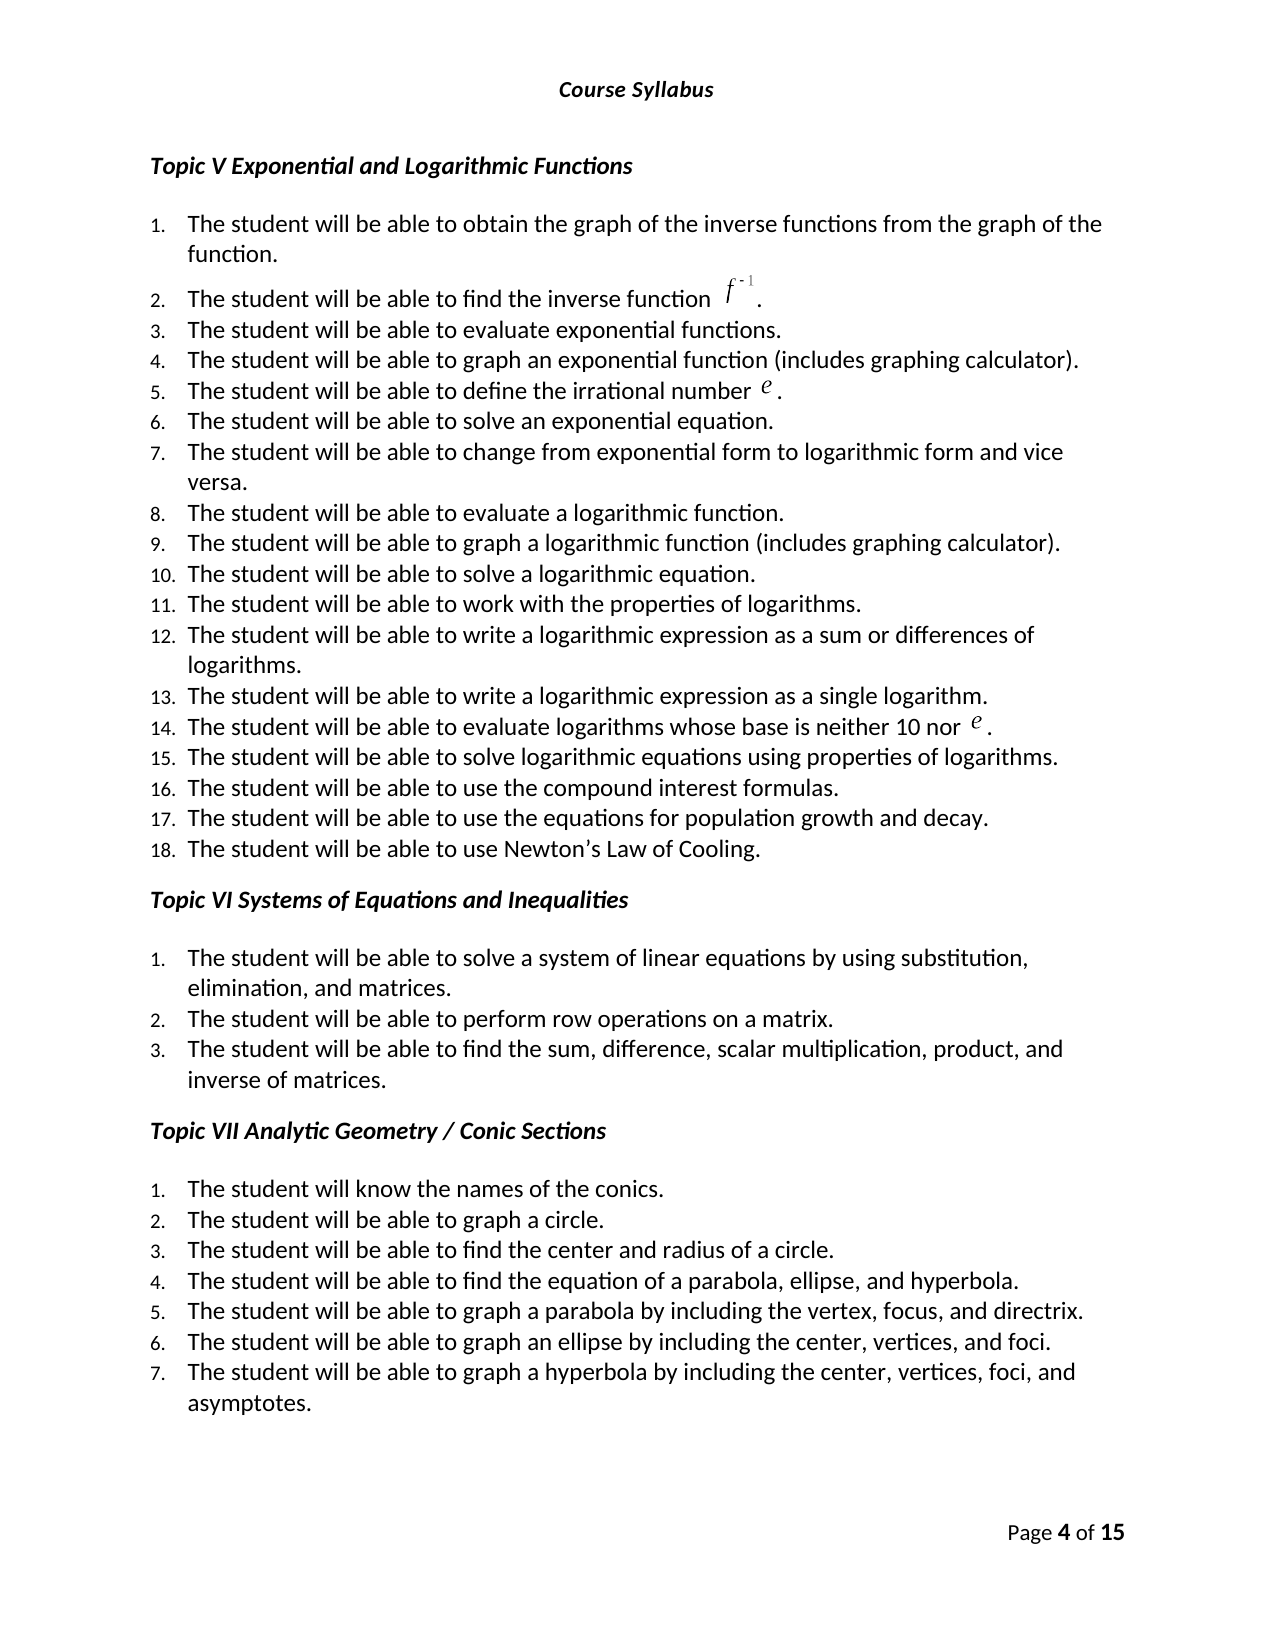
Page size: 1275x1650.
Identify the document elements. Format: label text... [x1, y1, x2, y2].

list The student will be able to use the compound interest formulas. [150, 772, 1125, 802]
list The student will be able to graph an exponential function (includes graphing calculator). [150, 344, 1125, 375]
subtitle Topic V Exponential and Logarithmic Functions [150, 150, 1125, 181]
list The student will be able to graph a parabola by including the vertex, focus, and directrix. [150, 1296, 1125, 1326]
list The student will be able to graph a hyperbola by including the center, vertices, foci, and asymptotes. [150, 1357, 1125, 1418]
list The student will be able to graph a logarithmic function (includes graphing calculator). [150, 528, 1125, 558]
subtitle Topic VII Analytic Geometry / Conic Sections [150, 1116, 1125, 1146]
list The student will be able to write a logarithmic expression as a sum or differences of logarithms. [150, 619, 1125, 680]
list The student will be able to evaluate a logarithmic function. [150, 497, 1125, 528]
list The student will be able to solve a logarithmic equation. [150, 558, 1125, 589]
list The student will be able to find the equation of a parabola, ellipse, and hyperbola. [150, 1265, 1125, 1296]
list The student will be able to use the equations for population growth and decay. [150, 802, 1125, 833]
list The student will be able to find the inverse function . [150, 269, 1125, 314]
list The student will be able to obtain the graph of the inverse functions from the graph of the function. [150, 208, 1125, 269]
list The student will be able to write a logarithmic expression as a single logarithm. [150, 680, 1125, 711]
list The student will be able to graph an ellipse by including the center, vertices, and foci. [150, 1326, 1125, 1357]
list The student will know the names of the conics. [150, 1173, 1125, 1204]
list The student will be able to evaluate exponential functions. [150, 314, 1125, 344]
subtitle Topic VI Systems of Equations and Inequalities [150, 884, 1125, 915]
list The student will be able to find the center and radius of a circle. [150, 1234, 1153, 1265]
list The student will be able to use Newton’s Law of Cooling. [150, 833, 1125, 863]
list The student will be able to perform row operations on a matrix. [150, 1003, 1125, 1034]
list The student will be able to graph a circle. [150, 1204, 1153, 1234]
list The student will be able to solve logarithmic equations using properties of logarithms. [150, 741, 1125, 772]
list The student will be able to change from exponential form to logarithmic form and vice versa. [150, 436, 1125, 497]
list The student will be able to work with the properties of logarithms. [150, 589, 1125, 619]
list The student will be able to solve a system of linear equations by using substitution, elimination, and matrices. [150, 942, 1125, 1003]
list The student will be able to evaluate logarithms whose base is neither 10 nor . [150, 711, 1125, 741]
list The student will be able to find the sum, difference, scalar multiplication, product, and inverse of matrices. [150, 1034, 1125, 1095]
list The student will be able to define the irrational number . [150, 375, 1125, 406]
list The student will be able to solve an exponential equation. [150, 406, 1125, 436]
